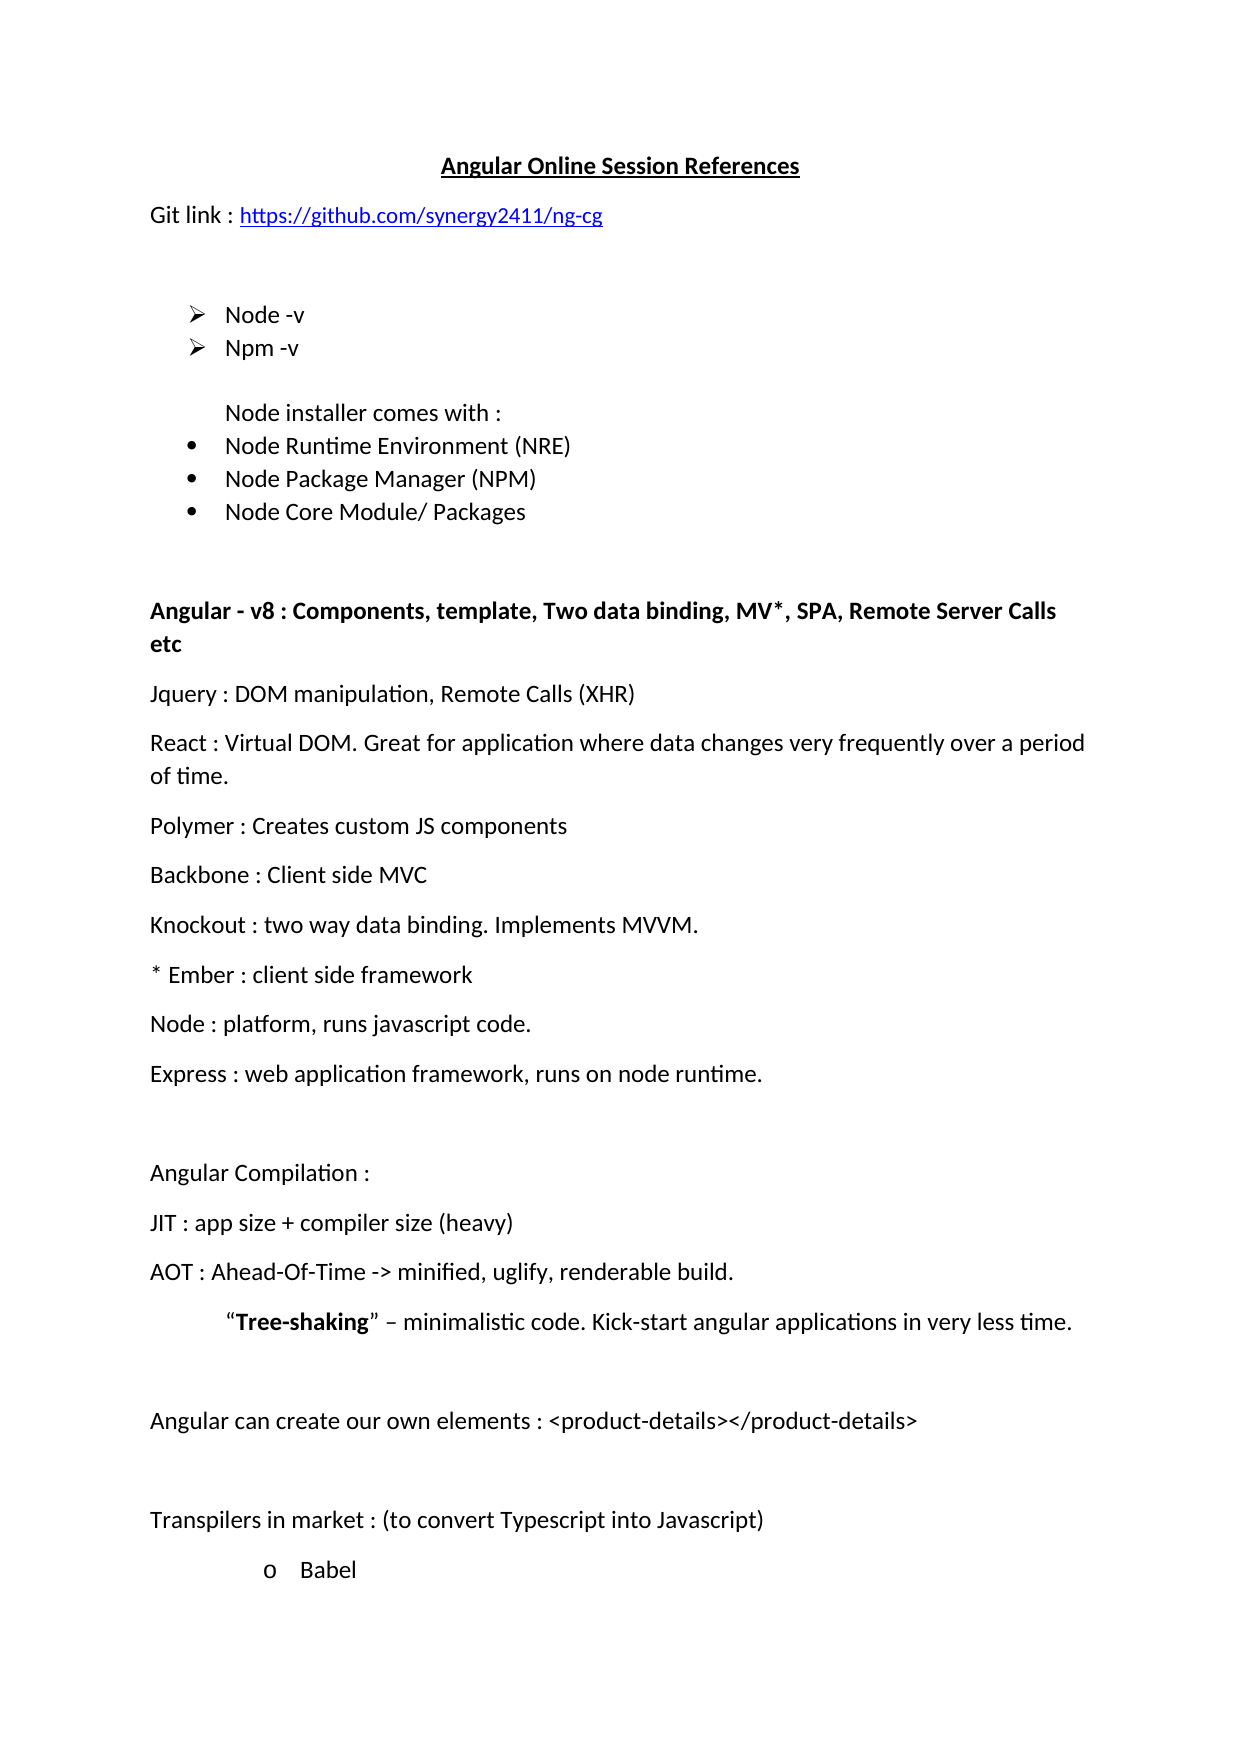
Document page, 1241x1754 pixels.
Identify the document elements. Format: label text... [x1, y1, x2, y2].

text “Tree-shaking” – minimalistic code. Kick-start angular applications in very less time. [150, 1306, 1090, 1336]
text AOT : Ahead-Of-Time -> minified, uglify, renderable build. [150, 1256, 1090, 1287]
text Node : platform, runs javascript code. [150, 1008, 1090, 1039]
list Babel [262, 1554, 1090, 1586]
list Node -v [187, 299, 1090, 329]
text Angular - v8 : Components, template, Two data binding, MV*, SPA, Remote Server Calls etc [150, 595, 1090, 659]
text Knockout : two way data binding. Implements MVVM. [150, 909, 1090, 940]
list Node Runtime Environment (NRE) [187, 430, 1090, 461]
list Npm -v [187, 332, 1090, 362]
text Backbone : Client side MVC [150, 859, 1090, 890]
text Express : web application framework, runs on node runtime. [150, 1058, 1090, 1088]
list Node Core Module/ Packages [187, 496, 1090, 527]
text Angular Compilation : [150, 1157, 1090, 1188]
text Jquery : DOM manipulation, Remote Calls (XHR) [150, 678, 1090, 708]
text Transpilers in market : (to convert Typescript into Javascript) [150, 1504, 1090, 1535]
list Node Package Manager (NPM) [187, 463, 1090, 494]
text Git link : https://github.com/synergy2411/ng-cg [150, 199, 1090, 230]
text * Ember : client side framework [150, 959, 1090, 989]
text JIT : app size + compiler size (heavy) [150, 1207, 1090, 1237]
text React : Virtual DOM. Great for application where data changes very frequently over a period of time. [150, 727, 1090, 791]
list Node installer comes with : [225, 397, 1090, 428]
text Angular Online Session References [150, 150, 1090, 181]
text Polymer : Creates custom JS components [150, 810, 1090, 841]
text Angular can create our own elements : <product-details></product-details> [150, 1405, 1090, 1436]
